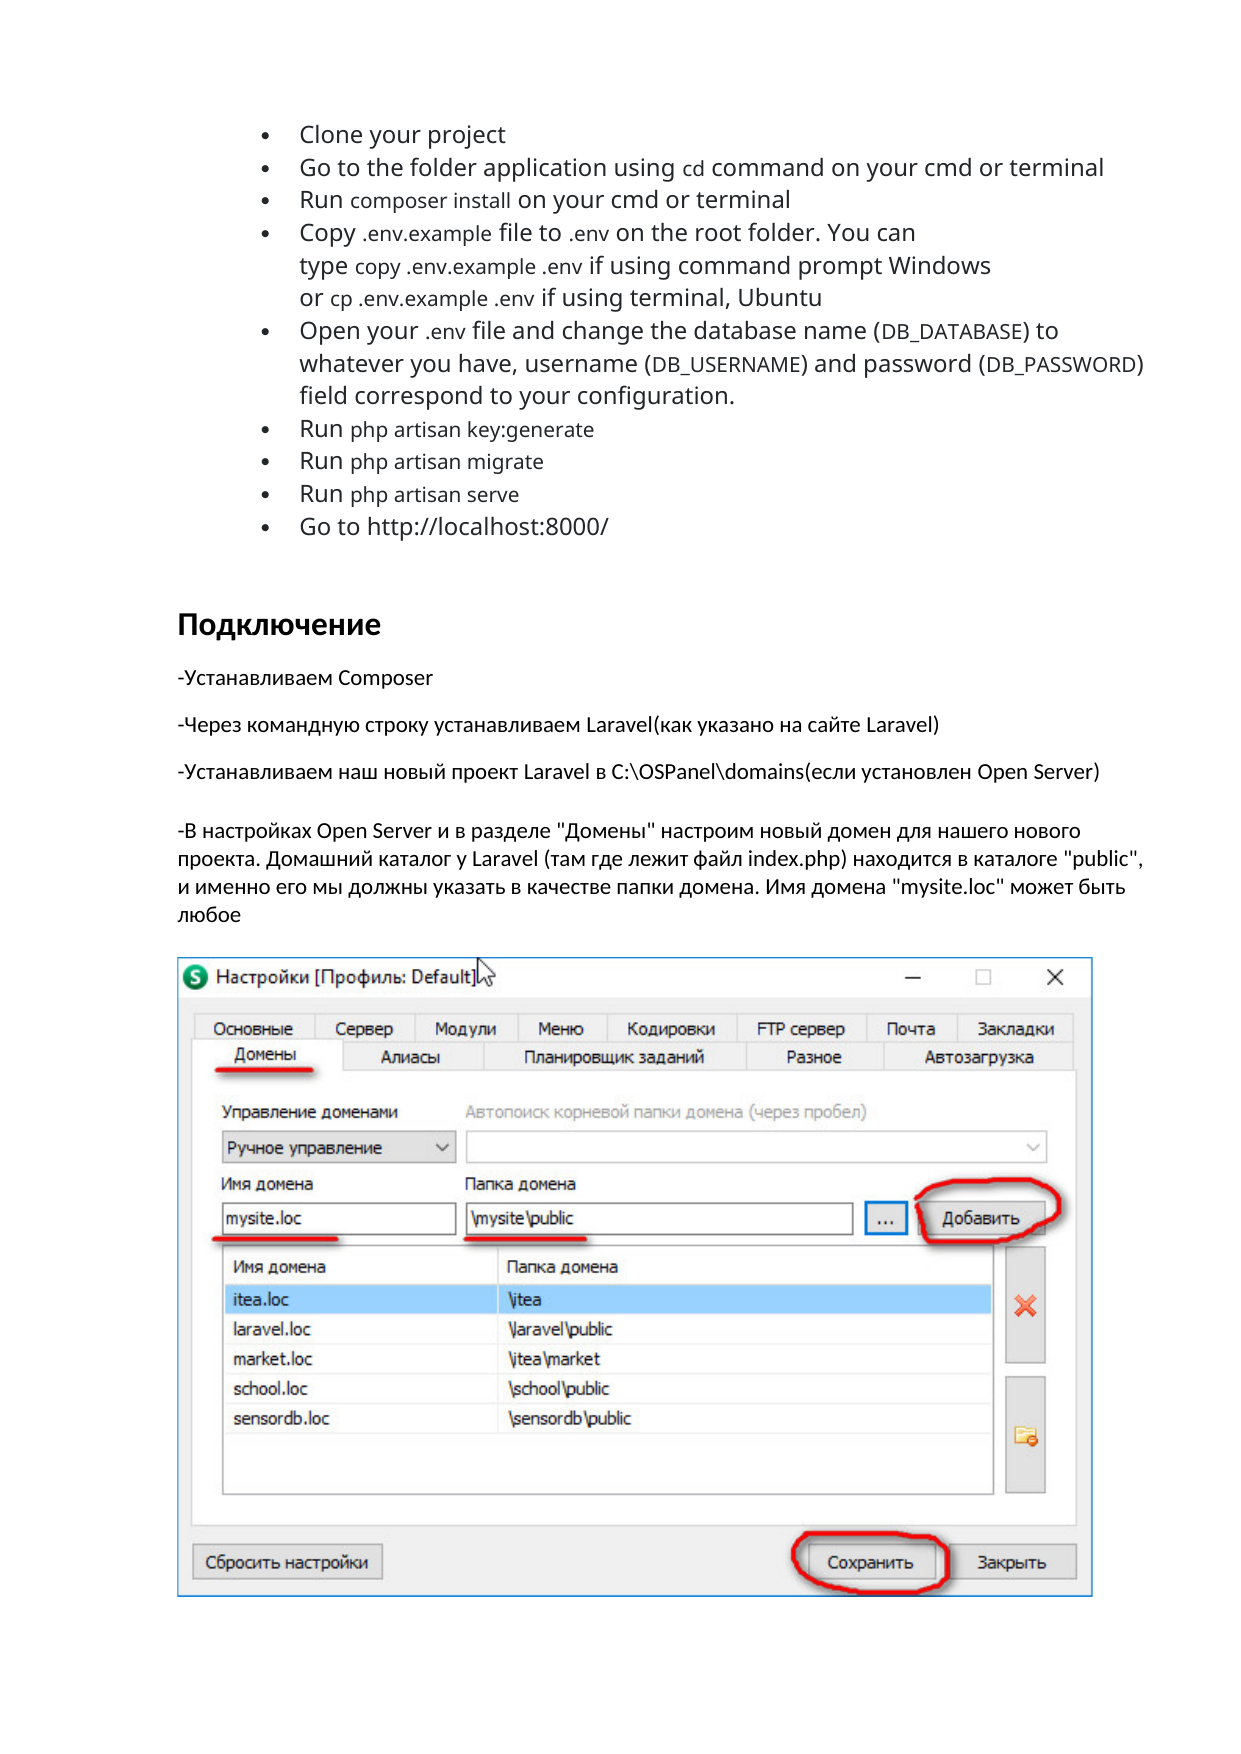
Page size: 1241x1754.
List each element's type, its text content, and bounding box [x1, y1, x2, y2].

list Open your .env file and change the database name (DB_DATABASE) to whatever you have, username (DB_USERNAME) and password (DB_PASSWORD) field correspond to your configuration. [262, 314, 1152, 412]
list Run composer install on your cmd or terminal [262, 183, 1152, 216]
list Go to the folder application using cd command on your cmd or terminal [262, 151, 1152, 183]
list Run php artisan key:generate [262, 412, 1152, 444]
list Run php artisan migrate [262, 444, 1152, 477]
list Run php artisan serve [262, 477, 1152, 509]
text -Устанавливаем Composer [177, 663, 1152, 691]
text -Устанавливаем наш новый проект Laravel в C:\OSPanel\domains(если установлен Open Server) [177, 757, 1152, 785]
text Подключение [177, 603, 1152, 643]
list Copy .env.example file to .env on the root folder. You can type copy .env.example .env if using command prompt Windows or cp .env.example .env if using terminal, Ubuntu [262, 216, 1152, 314]
text -В настройках Open Server и в разделе "Домены" настроим новый домен для нашего нового проекта. Домашний каталог у Laravel (там где лежит файл index.php) находится в каталоге "public", и именно его мы должны указать в качестве папки домена. Имя домена "mysite.loc" может быть любое [177, 816, 1152, 928]
list Go to http://localhost:8000/ [262, 509, 1152, 542]
text -Через командную строку устанавливаем Laravel(как указано на сайте Laravel) [177, 710, 1152, 738]
picture [177, 957, 1093, 1597]
list Clone your project [262, 118, 1152, 151]
